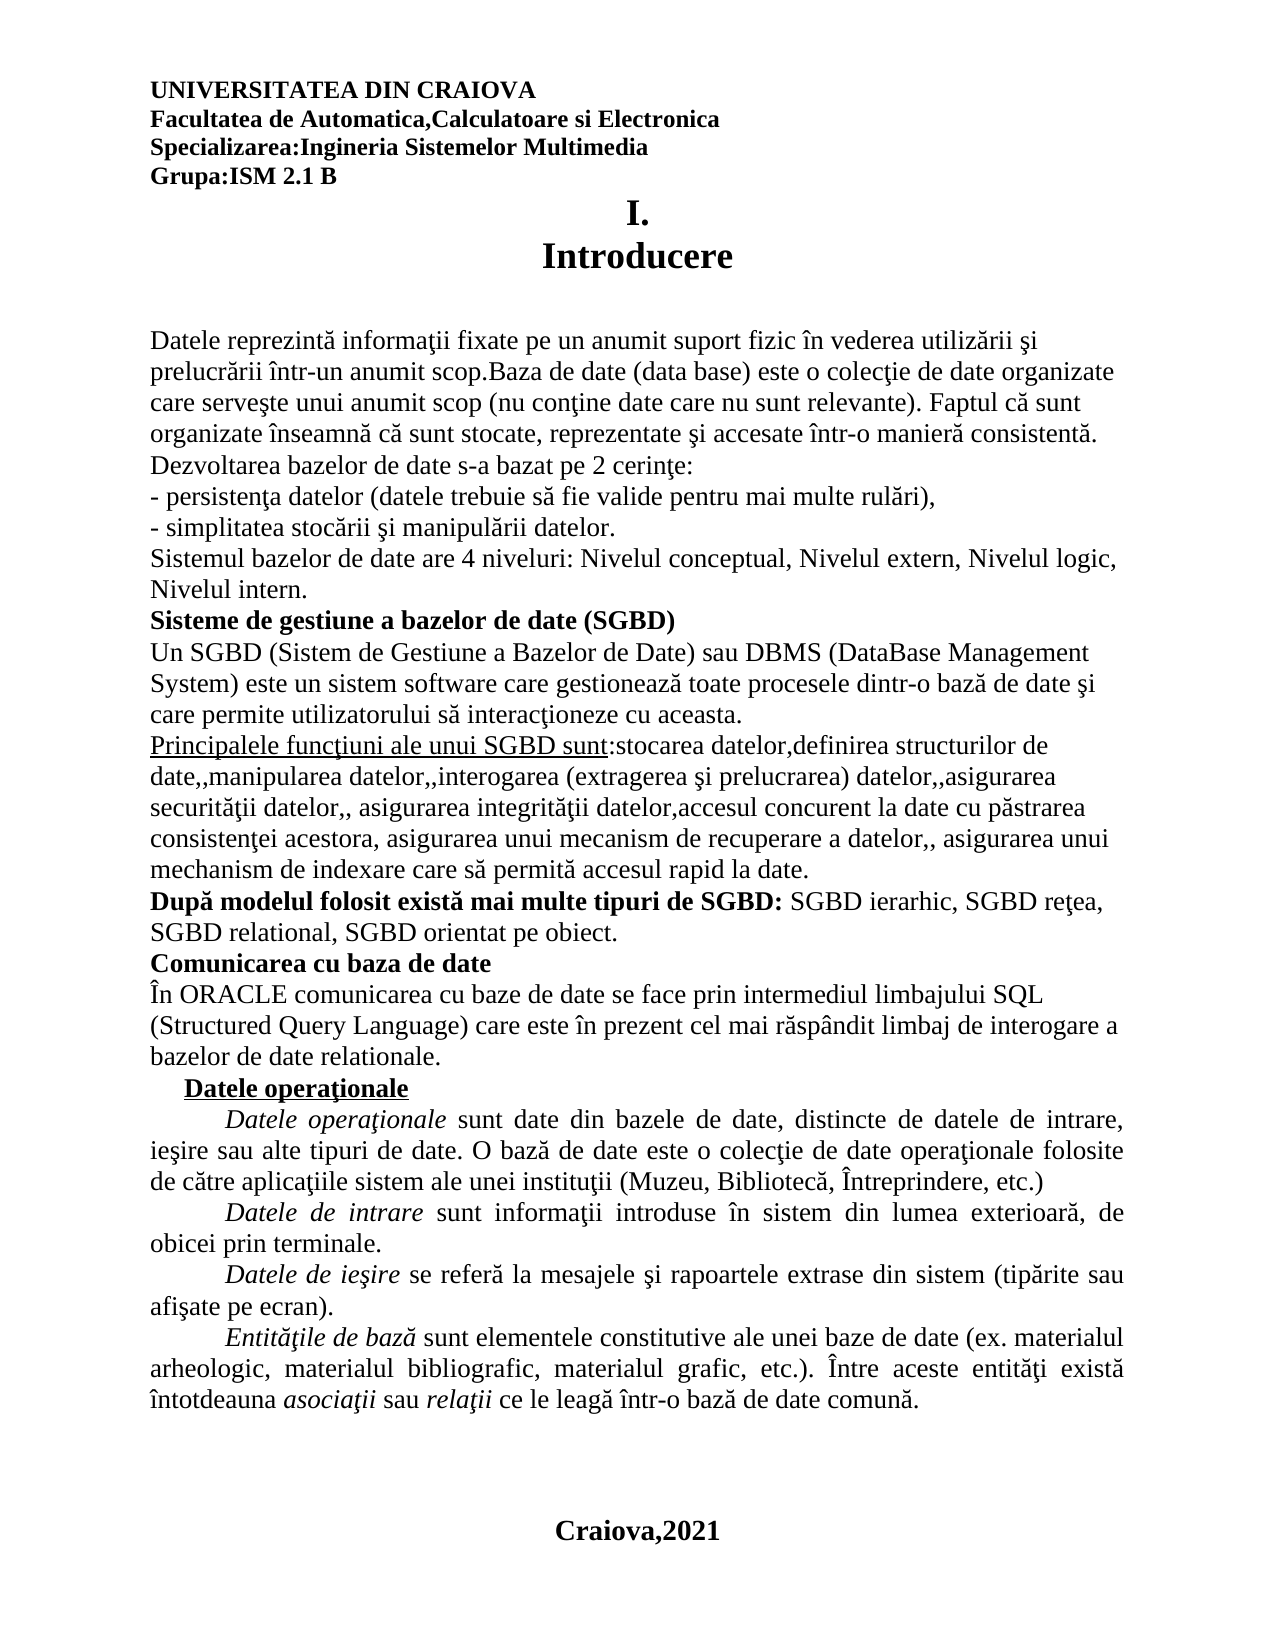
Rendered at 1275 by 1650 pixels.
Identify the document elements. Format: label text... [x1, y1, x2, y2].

text - persistenţa datelor (datele trebuie să fie valide pentru mai multe rulări), [150, 480, 1125, 511]
text Sistemul bazelor de date are 4 niveluri: Nivelul conceptual, Nivelul extern, Nivelul logic, Nivelul intern. [150, 542, 1125, 604]
text prelucrării într-un anumit scop.Baza de date (data base) este o colecţie de date organizate care serveşte unui anumit scop (nu conţine date care nu sunt relevante). Faptul că sunt organizate înseamnă că sunt stocate, reprezentate şi accesate într-o manieră consistentă. [150, 355, 1125, 449]
text Dezvoltarea bazelor de date s-a bazat pe 2 cerinţe: [150, 449, 1125, 480]
text Comunicarea cu baza de date [150, 947, 1125, 978]
text Datele de intrare sunt informaţii introduse în sistem din lumea exterioară, de obicei prin terminale. [150, 1196, 1125, 1258]
text (Structured Query Language) care este în prezent cel mai răspândit limbaj de interogare a bazelor de date relationale. [150, 1009, 1125, 1072]
text În ORACLE comunicarea cu baze de date se face prin intermediul limbajului SQL [150, 978, 1125, 1009]
text Un SGBD (Sistem de Gestiune a Bazelor de Date) sau DBMS (DataBase Management System) este un sistem software care gestionează toate procesele dintr-o bază de date şi care permite utilizatorului să interacţioneze cu aceasta. [150, 636, 1125, 729]
text După modelul folosit există mai multe tipuri de SGBD: SGBD ierarhic, SGBD reţea, SGBD relational, SGBD orientat pe obiect. [150, 885, 1125, 947]
text Datele de ieşire se referă la mesajele şi rapoartele extrase din sistem (tipărite sau afişate pe ecran). [150, 1258, 1125, 1321]
text Datele reprezintă informaţii fixate pe un anumit suport fizic în vederea utilizării şi [150, 324, 1125, 355]
text I. [150, 190, 1125, 233]
text - simplitatea stocării şi manipulării datelor. [150, 511, 1125, 542]
text Datele operaţionale [150, 1072, 1125, 1103]
text Sisteme de gestiune a bazelor de date (SGBD) [150, 604, 1125, 636]
text Introducere [150, 233, 1125, 276]
text Principalele funcţiuni ale unui SGBD sunt:stocarea datelor,definirea structurilor de date,,manipularea datelor,,interogarea (extragerea şi prelucrarea) datelor,,asigurarea securităţii datelor,, asigurarea integrităţii datelor,accesul concurent la date cu păstrarea consistenţei acestora, asigurarea unui mecanism de recuperare a datelor,, asigurarea unui mechanism de indexare care să permită accesul rapid la date. [150, 729, 1125, 885]
text Datele operaţionale sunt date din bazele de date, distincte de datele de intrare, ieşire sau alte tipuri de date. O bază de date este o colecţie de date operaţionale folosite de către aplicaţiile sistem ale unei instituţii (Muzeu, Bibliotecă, Întreprindere, etc.) [150, 1103, 1125, 1196]
text Entităţile de bază sunt elementele constitutive ale unei baze de date (ex. materialul arheologic, materialul bibliografic, materialul grafic, etc.). Între aceste entităţi există întotdeauna asociaţii sau relaţii ce le leagă într-o bază de date comună. [150, 1321, 1125, 1414]
